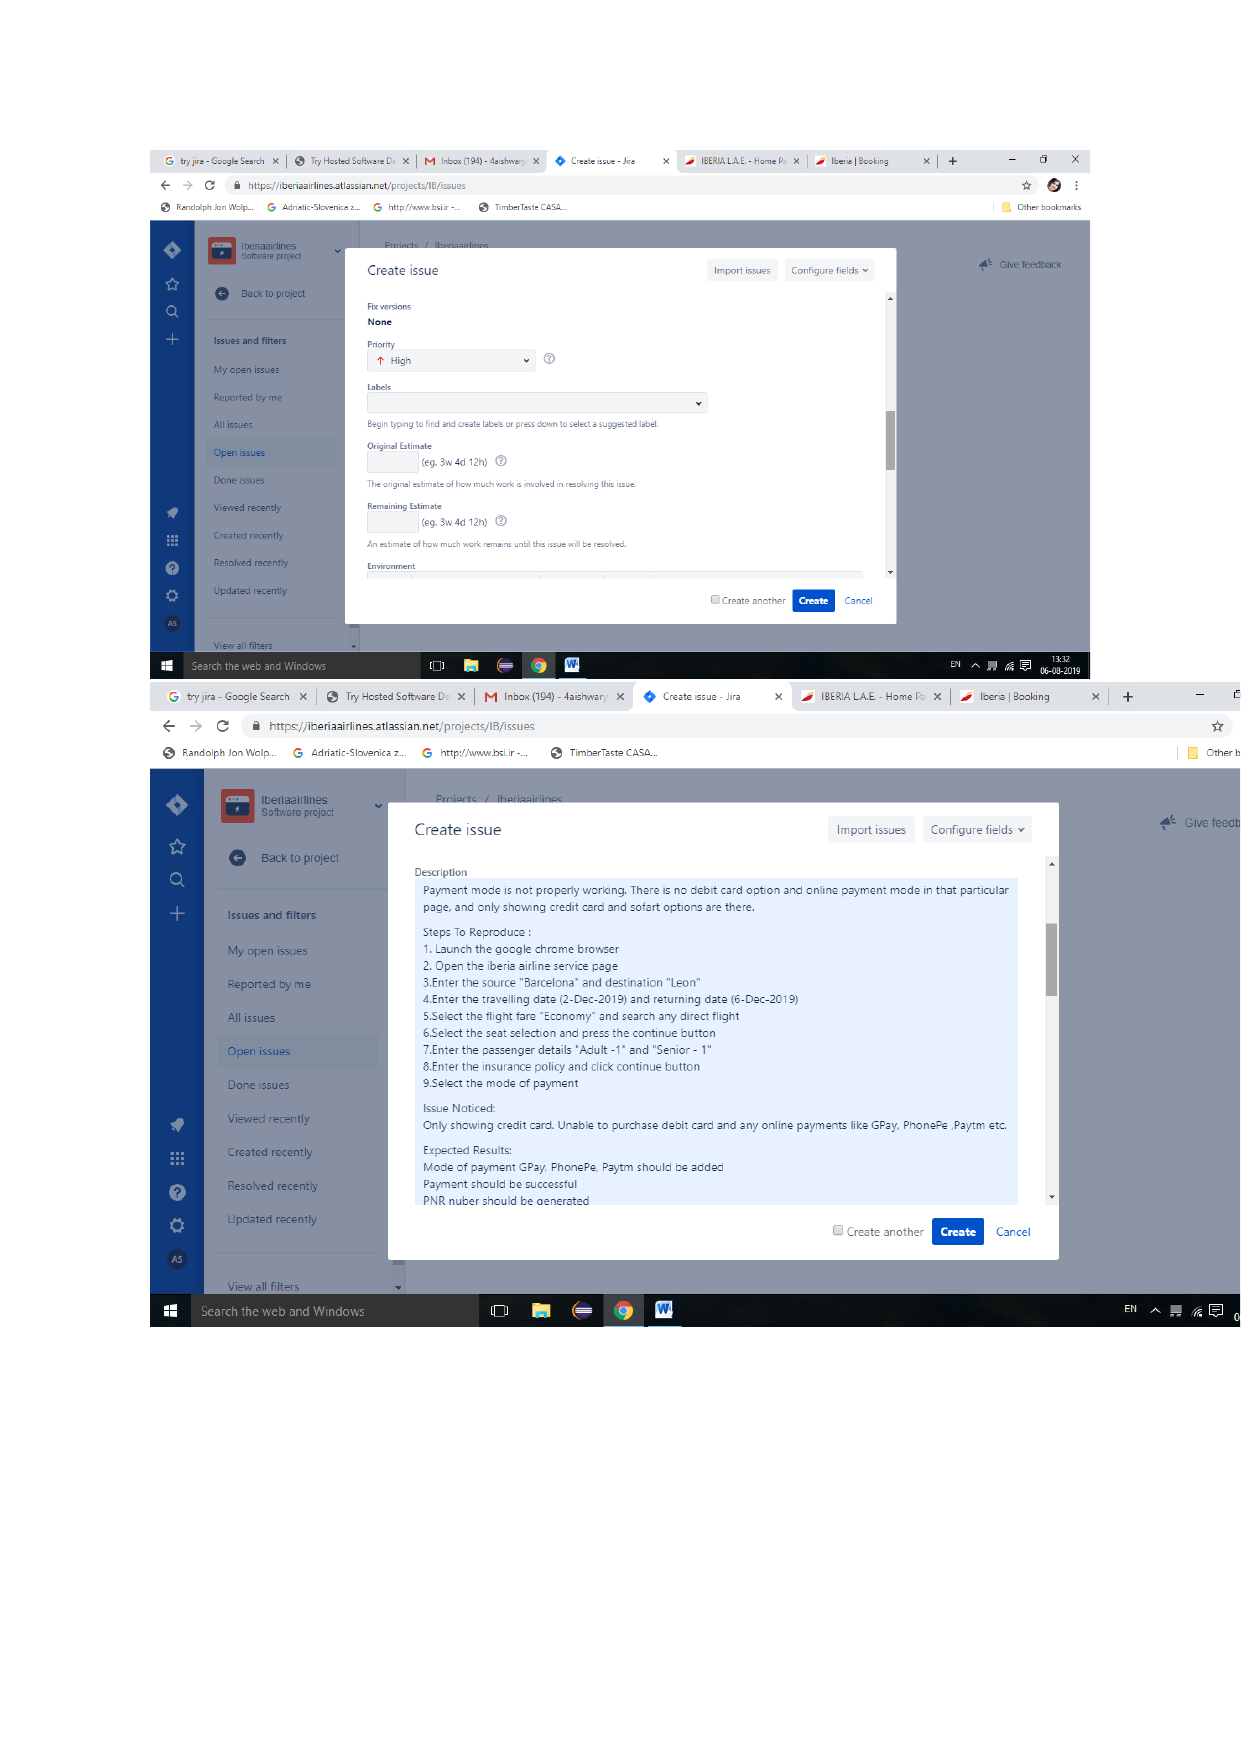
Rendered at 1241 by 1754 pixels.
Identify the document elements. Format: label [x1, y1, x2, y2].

picture [150, 150, 1091, 679]
picture [150, 682, 1241, 1327]
